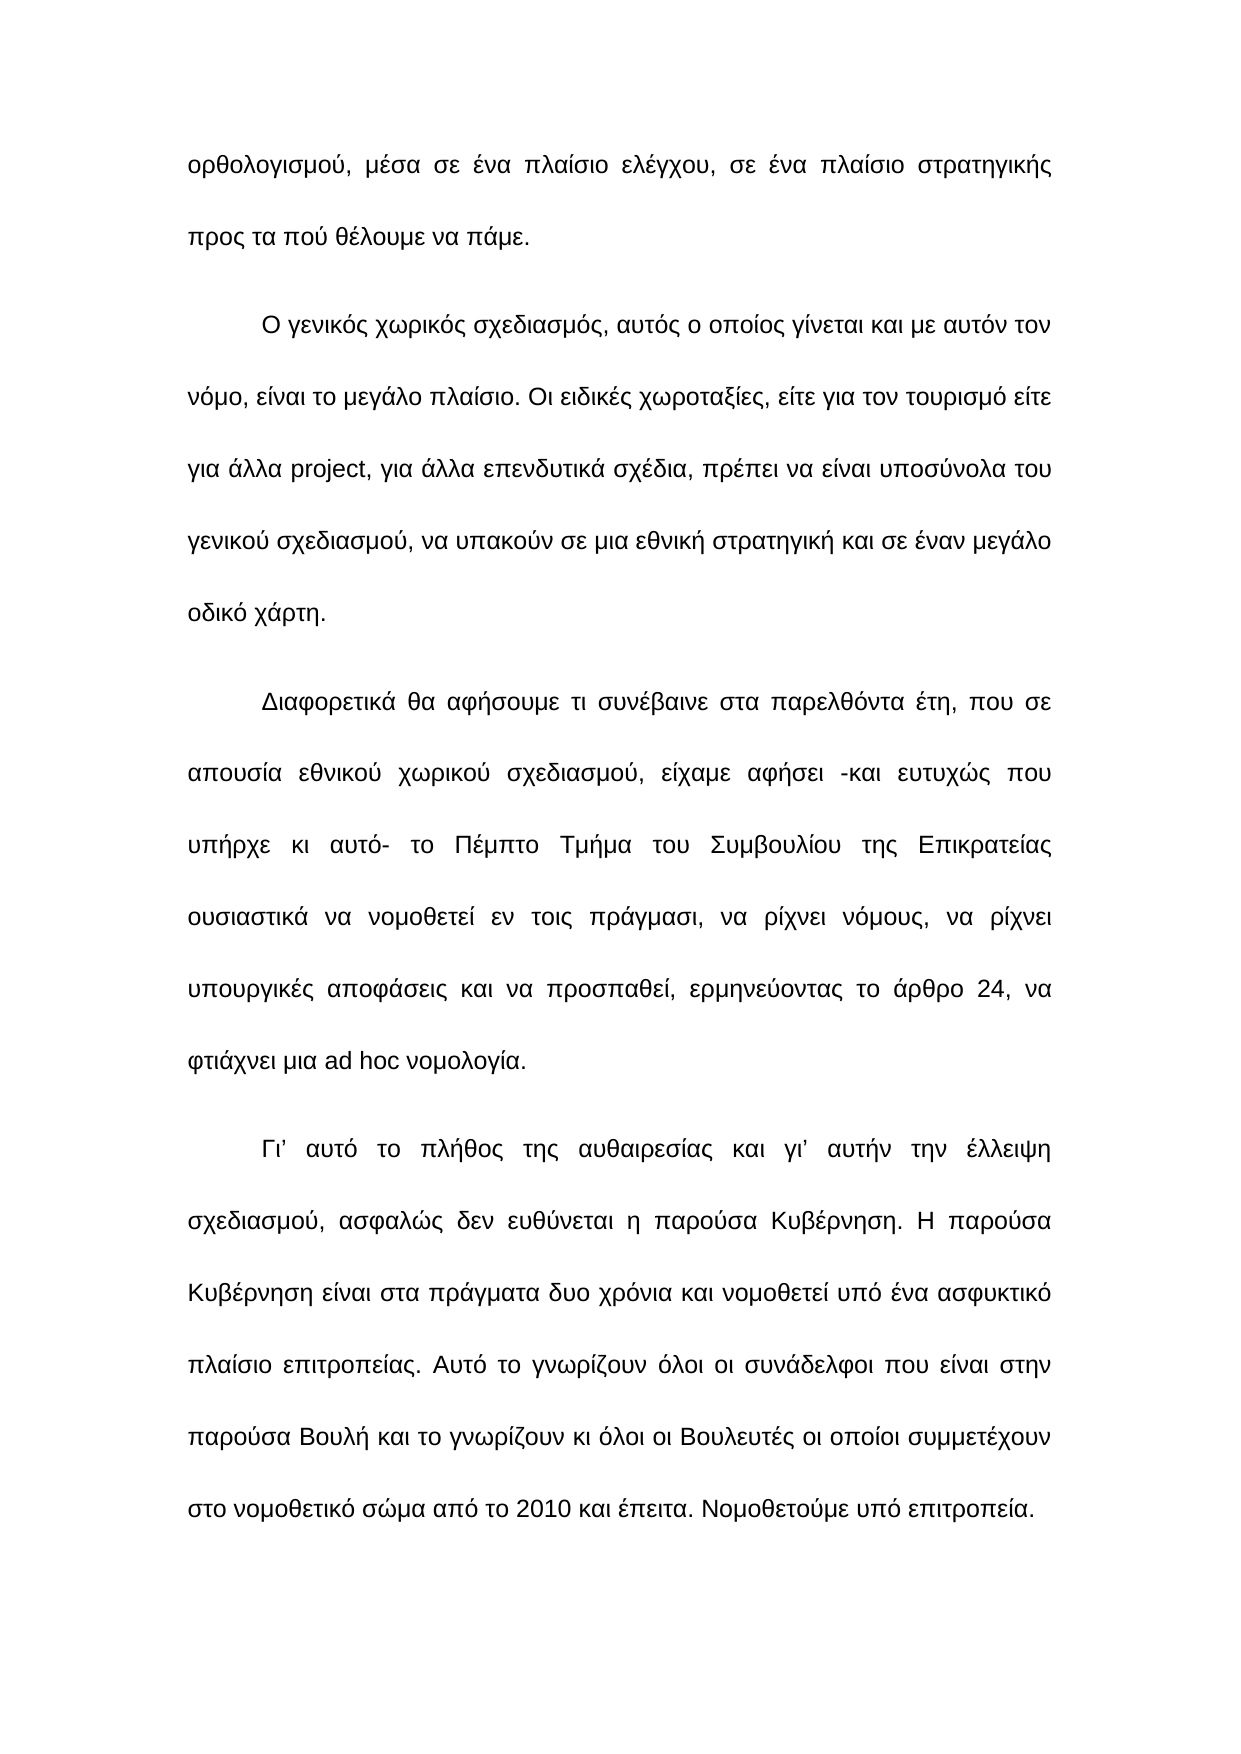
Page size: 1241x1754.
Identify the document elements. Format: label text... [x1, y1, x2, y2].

text Γι’ αυτό το πλήθος της αυθαιρεσίας και γι’ αυτήν την έλλειψη σχεδιασμού, ασφαλώς δεν ευθύνεται η παρούσα Κυβέρνηση. Η παρούσα Κυβέρνηση είναι στα πράγματα δυο χρόνια και νομοθετεί υπό ένα ασφυκτικό πλαίσιο επιτροπείας. Αυτό το γνωρίζουν όλοι οι συνάδελφοι που είναι στην παρούσα Βουλή και το γνωρίζουν κι όλοι οι Βουλευτές οι οποίοι συμμετέχουν στο νομοθετικό σώμα από το 2010 και έπειτα. Νομοθετούμε υπό επιτροπεία. [187, 1134, 1053, 1522]
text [187, 150, 1053, 251]
text Διαφορετικά θα αφήσουμε τι συνέβαινε στα παρελθόντα έτη, που σε απουσία εθνικού χωρικού σχεδιασμού, είχαμε αφήσει -και ευτυχώς που υπήρχε κι αυτό- το Πέμπτο Τμήμα του Συμβουλίου της Επικρατείας ουσιαστικά να νομοθετεί εν τοις πράγμασι, να ρίχνει νόμους, να ρίχνει υπουργικές αποφάσεις και να προσπαθεί, ερμηνεύοντας το άρθρο 24, να φτιάχνει μια ad hoc νομολογία. [187, 686, 1053, 1074]
text Ο γενικός χωρικός σχεδιασμός, αυτός ο οποίος γίνεται και με αυτόν τον νόμο, είναι το μεγάλο πλαίσιο. Οι ειδικές χωροταξίες, είτε για τον τουρισμό είτε για άλλα project, για άλλα επενδυτικά σχέδια, πρέπει να είναι υποσύνολα του γενικού σχεδιασμού, να υπακούν σε μια εθνική στρατηγική και σε έναν μεγάλο οδικό χάρτη. [187, 310, 1053, 627]
